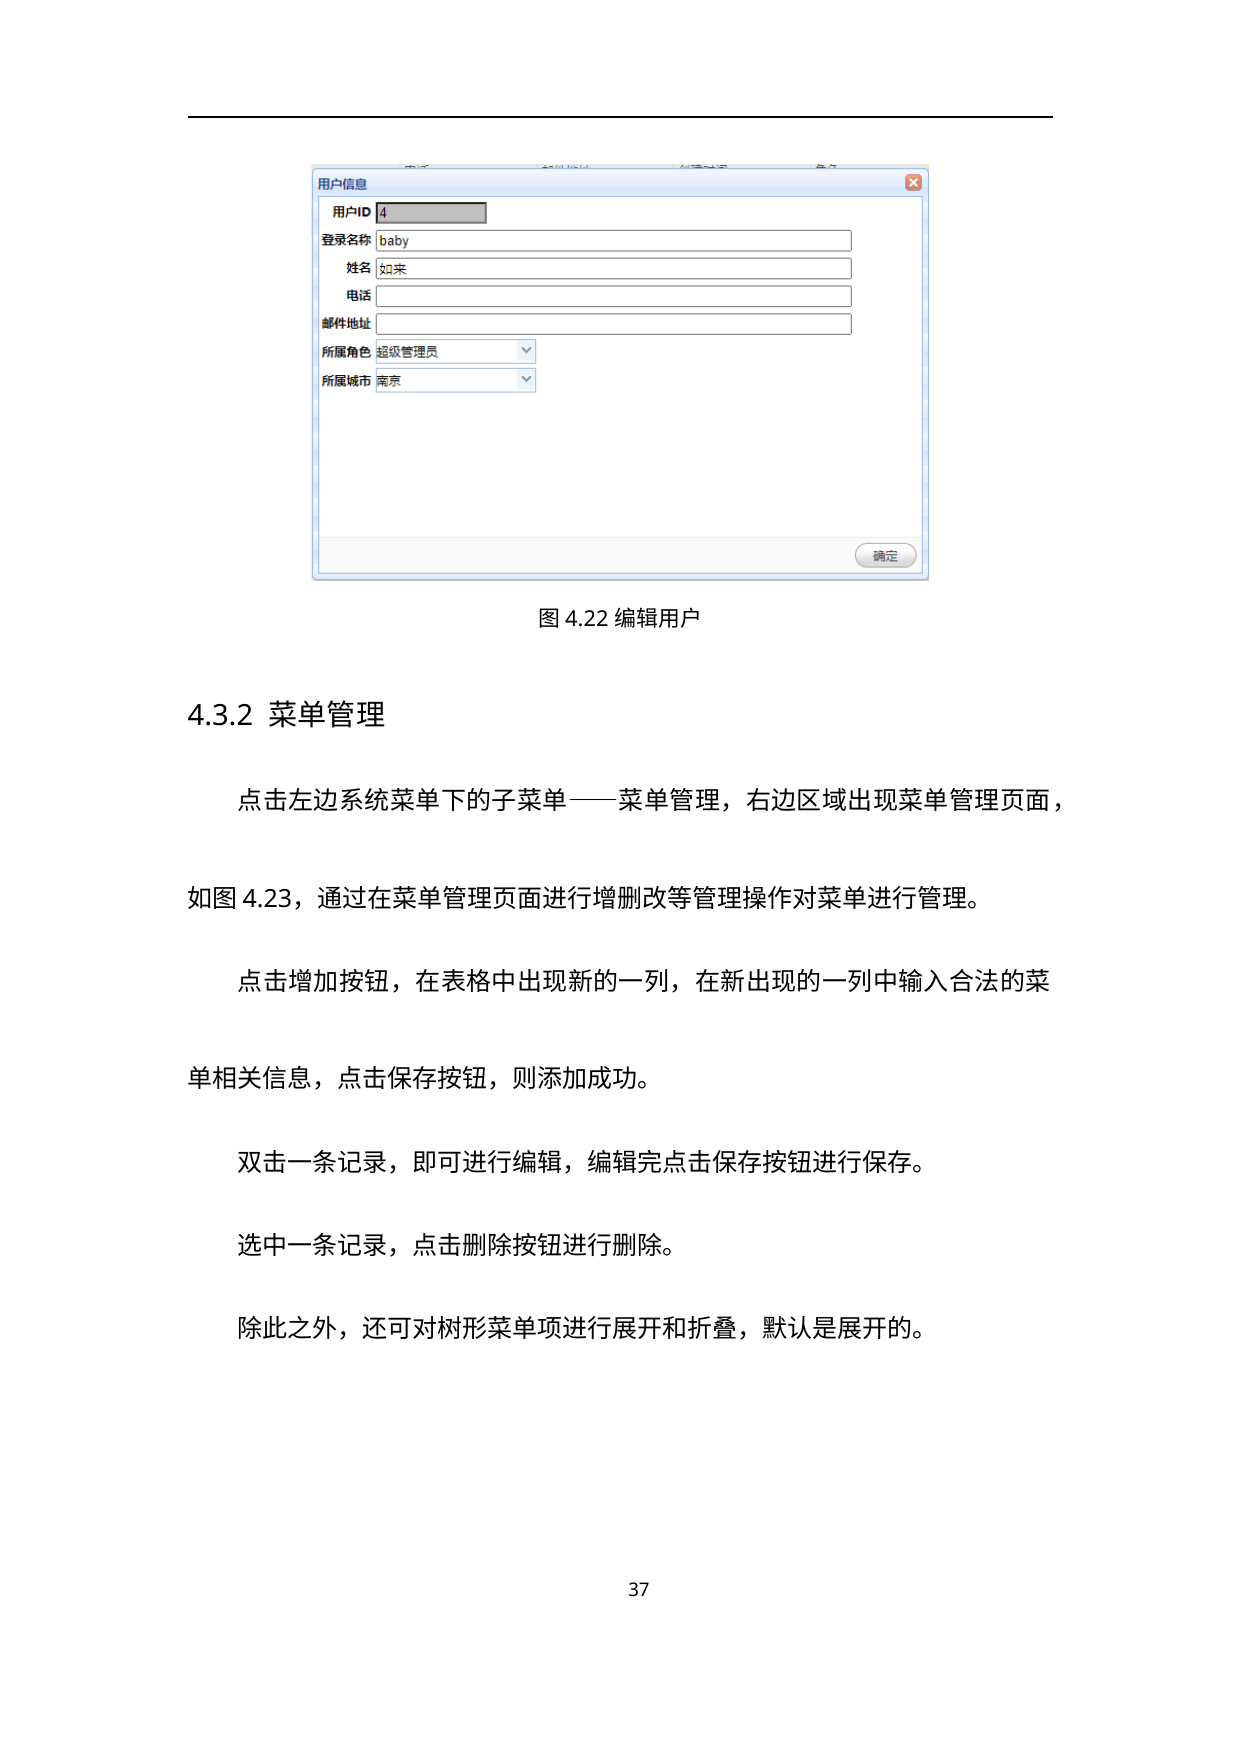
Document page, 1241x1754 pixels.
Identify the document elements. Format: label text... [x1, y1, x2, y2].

table_cell 图4.22 编辑用户 [176, 601, 1064, 648]
text 除此之外，还可对树形菜单项进行展开和折叠，默认是展开的。 [187, 1294, 1053, 1359]
picture [311, 164, 929, 581]
text 点击增加按钮，在表格中出现新的一列，在新出现的一列中输入合法的菜单相关信息，点击保存按钮，则添加成功。 [187, 947, 1053, 1109]
text 双击一条记录，即可进行编辑，编辑完点击保存按钮进行保存。 [187, 1128, 1053, 1193]
text 选中一条记录，点击删除按钮进行删除。 [187, 1211, 1053, 1276]
text 菜单管理 [187, 680, 1053, 745]
table_cell [176, 164, 1064, 601]
text 点击左边系统菜单下的子菜单——菜单管理，右边区域出现菜单管理页面，如图4.23，通过在菜单管理页面进行增删改等管理操作对菜单进行管理。 [187, 766, 1053, 929]
